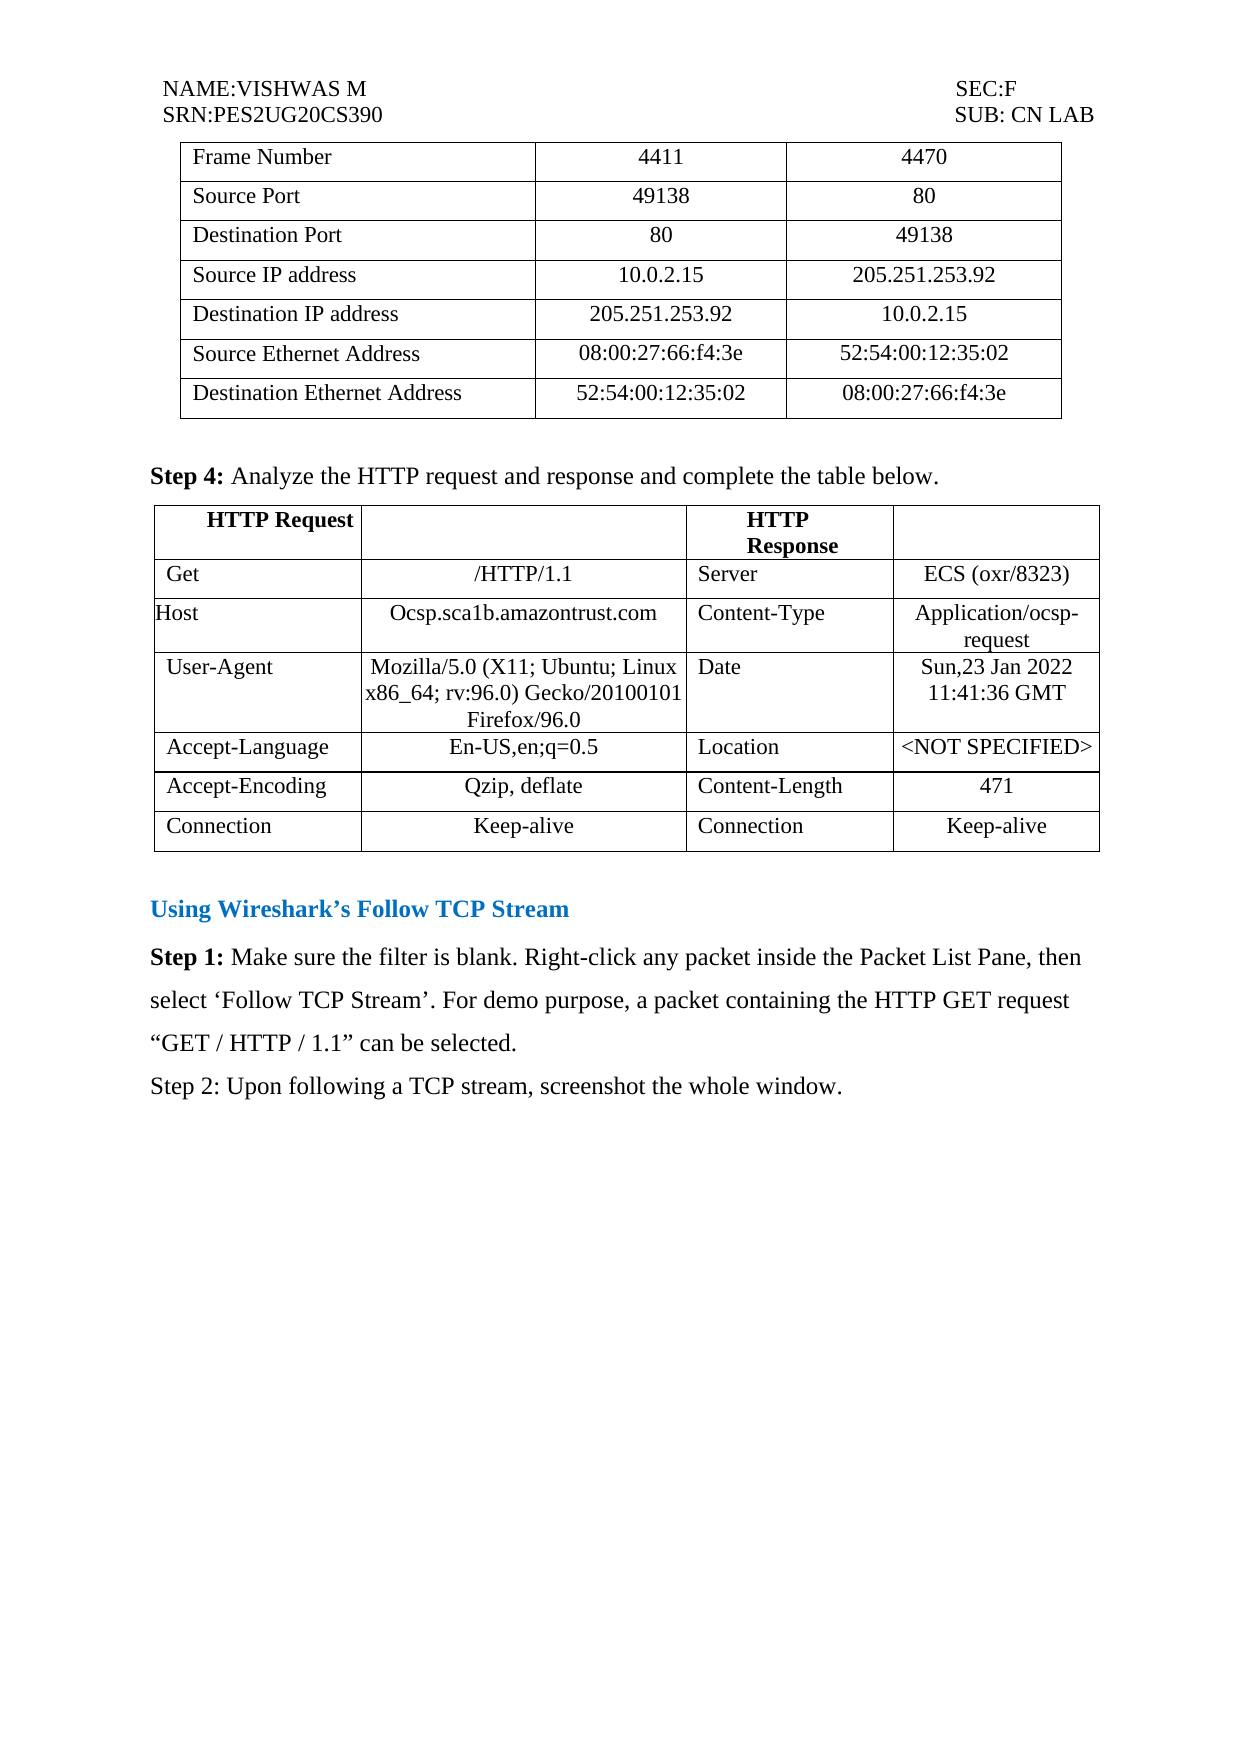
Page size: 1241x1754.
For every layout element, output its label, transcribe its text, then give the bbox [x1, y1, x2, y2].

table_cell Accept-Language [155, 733, 361, 771]
table_cell Date [687, 653, 893, 732]
table_cell Accept-Encoding [155, 773, 361, 811]
table_cell User-Agent [155, 653, 361, 732]
table_cell Mozilla/5.0 (X11; Ubuntu; Linux x86_64; rv:96.0) Gecko/20100101 Firefox/96.0 [362, 653, 686, 732]
table_cell Content-Type [687, 599, 893, 652]
table_cell 49138 [536, 182, 786, 220]
table_cell Frame Number [181, 143, 535, 181]
table_header HTTP Response [687, 506, 893, 558]
table_cell Source IP address [181, 261, 535, 299]
table_cell 08:00:27:66:f4:3e [536, 340, 786, 378]
table_cell 4470 [787, 143, 1061, 181]
table_cell /HTTP/1.1 [362, 560, 686, 598]
table_cell Ocsp.sca1b.amazontrust.com [362, 599, 686, 652]
table_cell Connection [687, 812, 893, 851]
table_cell Destination Ethernet Address [181, 379, 535, 417]
table_cell 4411 [536, 143, 786, 181]
table_header [362, 506, 686, 558]
table_header [894, 506, 1099, 558]
table_cell Location [687, 733, 893, 771]
table_cell 80 [787, 182, 1061, 220]
table_cell 10.0.2.15 [536, 261, 786, 299]
table_cell Source Ethernet Address [181, 340, 535, 378]
table_cell Destination Port [181, 221, 535, 260]
table_cell 471 [894, 773, 1099, 811]
table_cell 49138 [787, 221, 1061, 260]
table_cell 52:54:00:12:35:02 [536, 379, 786, 417]
table_cell Content-Length [687, 773, 893, 811]
table_cell Source Port [181, 182, 535, 220]
table_cell Connection [155, 812, 361, 851]
table_cell Host [155, 599, 361, 652]
table_cell Keep-alive [362, 812, 686, 851]
table_cell En-US,en;q=0.5 [362, 733, 686, 771]
text Step 2: Upon following a TCP stream, screenshot the whole window. [150, 1072, 1101, 1100]
table_cell ECS (oxr/8323) [894, 560, 1099, 598]
table_cell 80 [536, 221, 786, 260]
table_cell 10.0.2.15 [787, 300, 1061, 338]
table_cell Get [155, 560, 361, 598]
table_cell 205.251.253.92 [536, 300, 786, 338]
table_cell Application/ocsp-request [894, 599, 1099, 652]
table_cell 52:54:00:12:35:02 [787, 340, 1061, 378]
table_header HTTP Request [155, 506, 361, 558]
table_cell Sun,23 Jan 2022 11:41:36 GMT [894, 653, 1099, 732]
subtitle Using Wireshark’s Follow TCP Stream [150, 894, 1101, 923]
table_cell 08:00:27:66:f4:3e [787, 379, 1061, 417]
table_cell Keep-alive [894, 812, 1099, 851]
table_cell Destination IP address [181, 300, 535, 338]
table_cell Server [687, 560, 893, 598]
table_cell 205.251.253.92 [787, 261, 1061, 299]
text Step 4: Analyze the HTTP request and response and complete the table below. [150, 461, 1101, 490]
table_cell <NOT SPECIFIED> [894, 733, 1099, 771]
text Step 1: Make sure the filter is blank. Right-click any packet inside the Packet List Pane, then select ‘Follow TCP Stream’. For demo purpose, a packet containing the HTTP GET request “GET / HTTP / 1.1” can be selected. [150, 942, 1083, 1057]
table_cell Qzip, deflate [362, 773, 686, 811]
